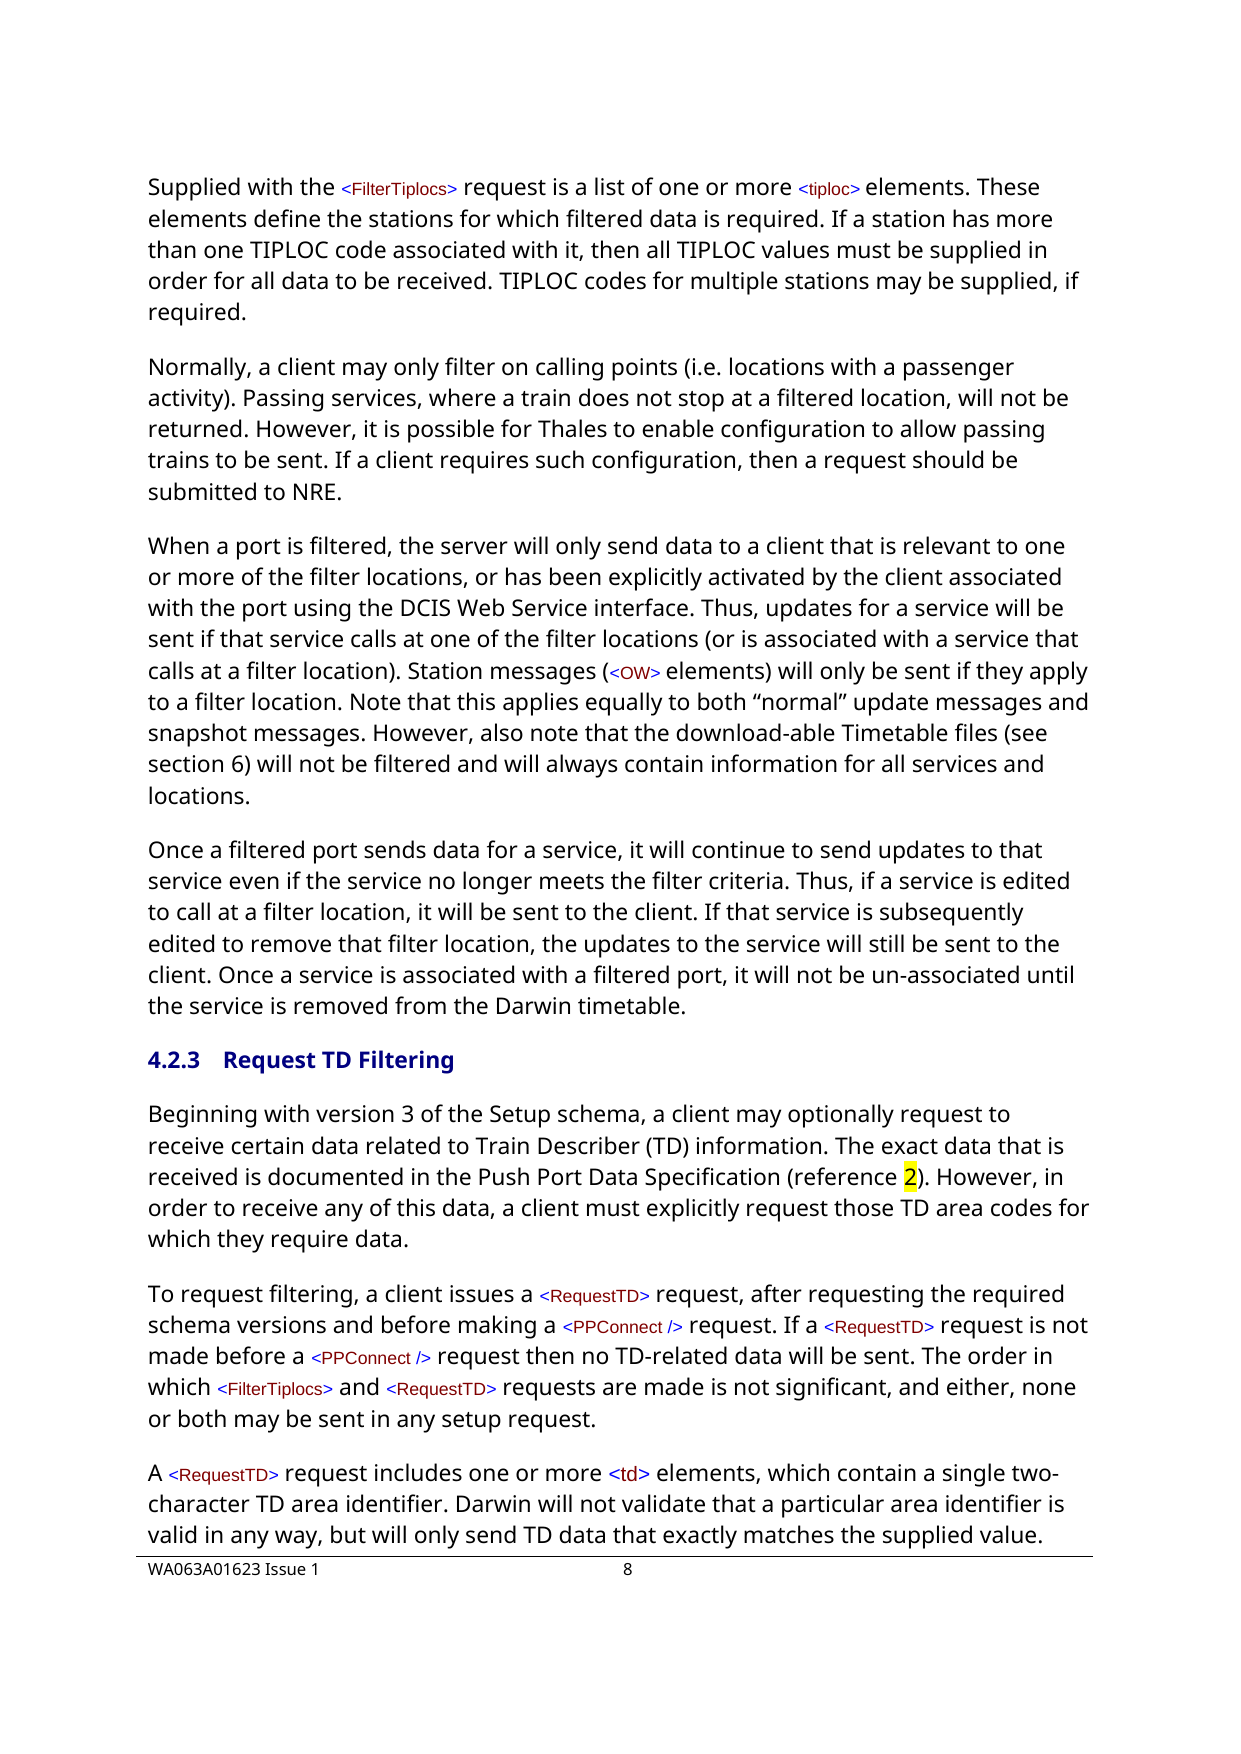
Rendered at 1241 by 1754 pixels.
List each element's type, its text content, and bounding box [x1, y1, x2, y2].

text Once a filtered port sends data for a service, it will continue to send updates to that service even if the service no longer meets the filter criteria. Thus, if a service is edited to call at a filter location, it will be sent to the client. If that service is subsequently edited to remove that filter location, the updates to the service will still be sent to the client. Once a service is associated with a filtered port, it will not be un-associated until the service is removed from the Darwin timetable. [148, 834, 1092, 1021]
text When a port is filtered, the server will only send data to a client that is relevant to one or more of the filter locations, or has been explicitly activated by the client associated with the port using the DCIS Web Service interface. Thus, updates for a service will be sent if that service calls at one of the filter locations (or is associated with a service that calls at a filter location). Station messages (<OW> elements) will only be sent if they apply to a filter location. Note that this applies equally to both “normal” update messages and snapshot messages. However, also note that the download-able Timetable files (see section 6) will not be filtered and will always contain information for all services and locations. [148, 529, 1092, 811]
text Normally, a client may only filter on calling points (i.e. locations with a passenger activity). Passing services, where a train does not stop at a filtered location, will not be returned. However, it is possible for Thales to enable configuration to allow passing trains to be sent. If a client requires such configuration, then a request should be submitted to NRE. [148, 350, 1092, 507]
text A <RequestTD> request includes one or more <td> elements, which contain a single two-character TD area identifier. Darwin will not validate that a particular area identifier is valid in any way, but will only send TD data that exactly matches the supplied value. [148, 1457, 1092, 1550]
subtitle Request TD Filtering [148, 1044, 1092, 1075]
text Supplied with the <FilterTiplocs> request is a list of one or more <tiploc> elements. These elements define the stations for which filtered data is required. If a station has more than one TIPLOC code associated with it, then all TIPLOC values must be supplied in order for all data to be received. TIPLOC codes for multiple stations may be supplied, if required. [148, 171, 1092, 327]
text Beginning with version 3 of the Setup schema, a client may optionally request to receive certain data related to Train Describer (TD) information. The exact data that is received is documented in the Push Port Data Specification (reference 2). However, in order to receive any of this data, a client must explicitly request those TD area codes for which they require data. [148, 1098, 1092, 1254]
text To request filtering, a client issues a <RequestTD> request, after requesting the required schema versions and before making a <PPConnect /> request. If a <RequestTD> request is not made before a <PPConnect /> request then no TD-related data will be sent. The order in which <FilterTiplocs> and <RequestTD> requests are made is not significant, and either, none or both may be sent in any setup request. [148, 1277, 1092, 1434]
